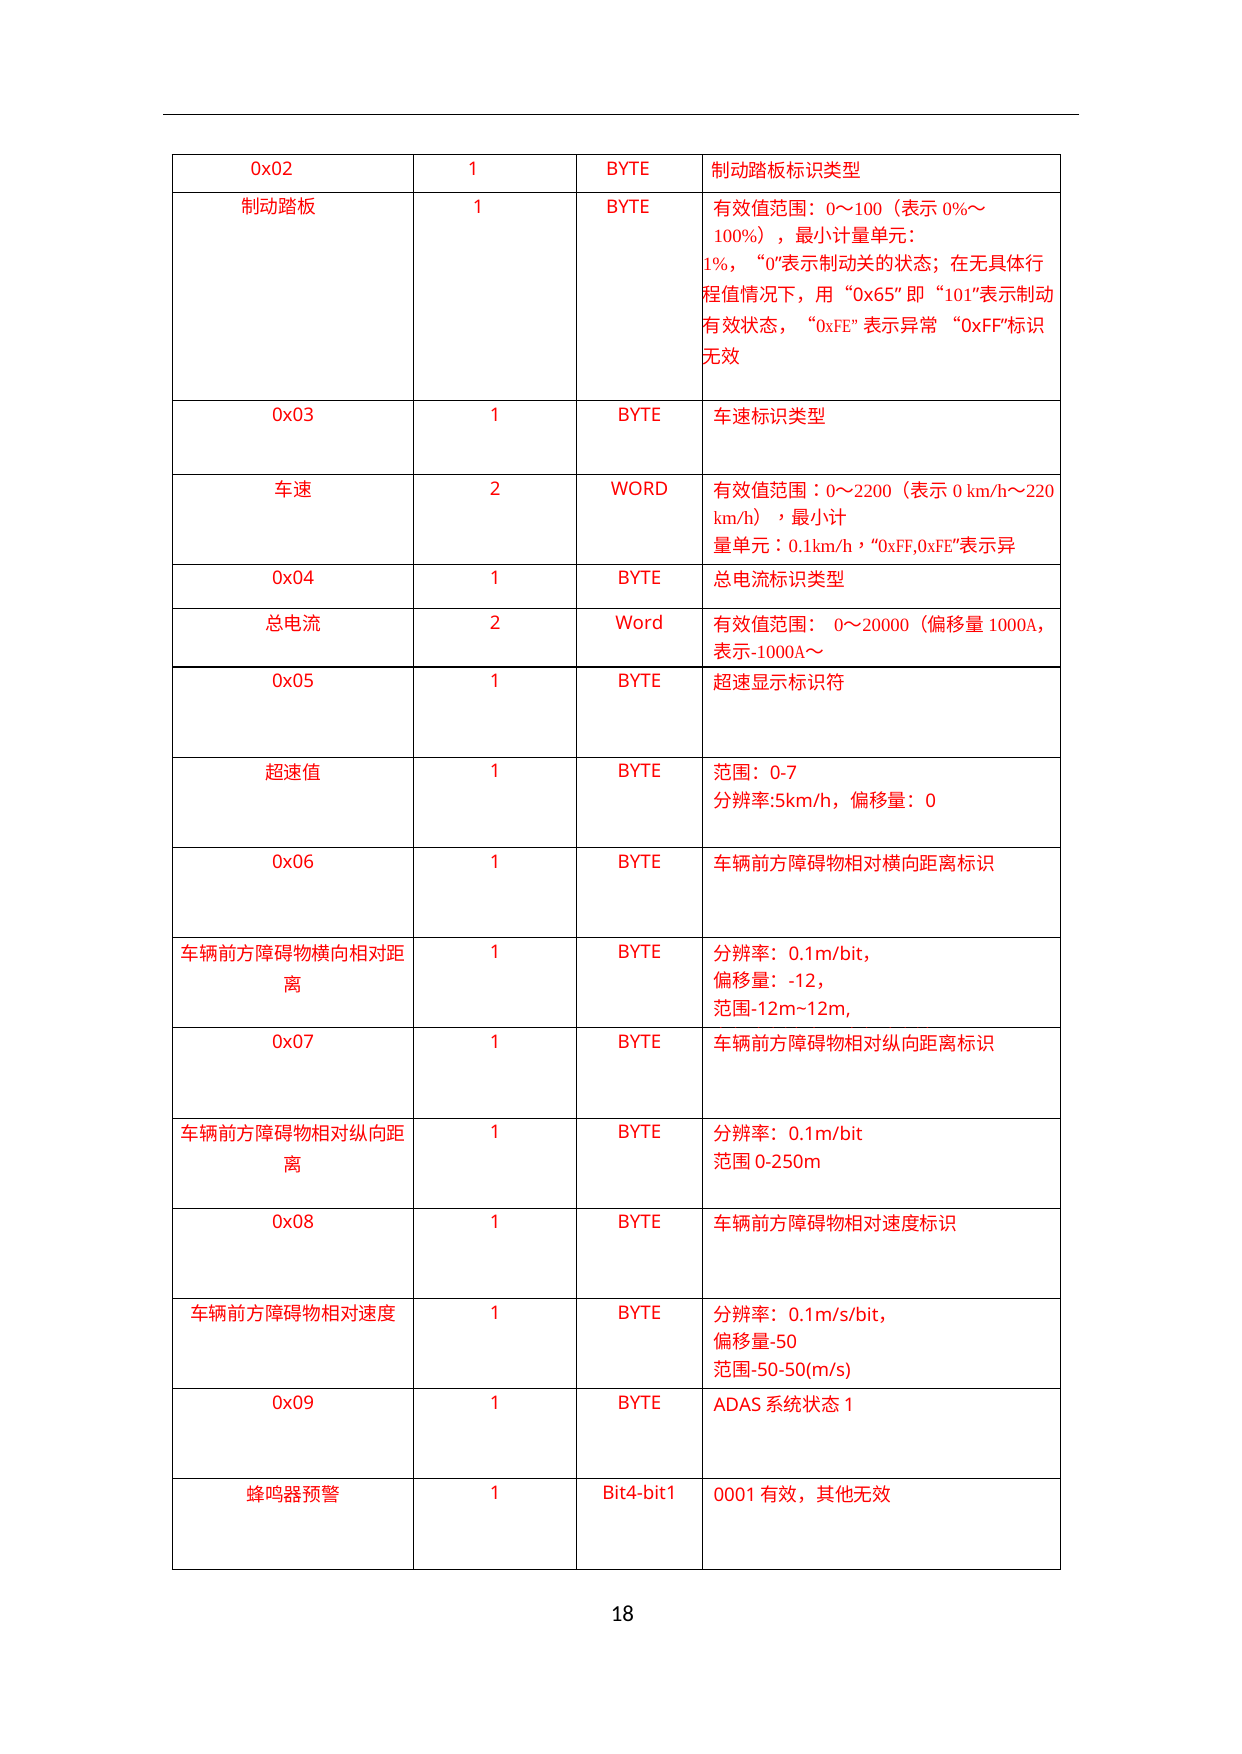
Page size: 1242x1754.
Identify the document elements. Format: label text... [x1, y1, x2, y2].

table_cell 1 [414, 565, 576, 608]
table_cell 蜂鸣器预警 [173, 1479, 413, 1568]
table_cell Bit4-bit1 [577, 1479, 702, 1568]
table_cell 车辆前方障碍物横向相对距离 [173, 938, 413, 1027]
table_cell BYTE [577, 401, 702, 474]
table_cell 1 [414, 155, 576, 192]
table_cell 有效值范围：0～100（表示 0%～100%），最小计量单元： 1%，“0”表示制动关的状态；在无具体行程值情况下，用“0x65” 即“101”表示制动有效状态，“0xFE” 表示异常 “0xFF”标识无效 [703, 193, 1060, 400]
table_cell 1 [414, 1299, 576, 1388]
table_cell 1 [414, 1119, 576, 1208]
table_cell 车辆前方障碍物相对纵向距离标识 [703, 1028, 1060, 1117]
table_cell 0x03 [173, 401, 413, 474]
table_cell 2 [414, 475, 576, 564]
table_cell BYTE [577, 193, 702, 400]
table_cell BYTE [577, 758, 702, 847]
table_cell BYTE [577, 1119, 702, 1208]
table_cell Word [577, 609, 702, 666]
table_cell 2 [414, 609, 576, 666]
table_cell 分辨率：0.1m/bit， 偏移量：-12， 范围-12m~12m, 车辆左侧为负，车辆右侧为正 [703, 938, 1060, 1027]
table_cell 有效值范围： 0～20000（偏移量 1000A，表示-1000A～ +1000A），最小计量单元：0.1A，“0xFF,0xFE”表示异常， “0xFF,0xFF”表示无效 [703, 609, 1060, 666]
table_cell 车辆前方障碍物相对横向距离标识 [703, 848, 1060, 937]
table_cell 1 [414, 1389, 576, 1478]
table_cell 0x02 [173, 155, 413, 192]
table_cell 车辆前方障碍物相对速度标识 [703, 1209, 1060, 1298]
table_cell 分辨率：0.1m/bit 范围0-250m [703, 1119, 1060, 1208]
table_cell 车辆前方障碍物相对速度 [173, 1299, 413, 1388]
table_cell 0x04 [173, 565, 413, 608]
table_cell 1 [414, 1028, 576, 1117]
table_cell 超速显示标识符 [703, 668, 1060, 757]
table_cell 范围：0-7 分辨率:5km/h，偏移量：0 [703, 758, 1060, 847]
table_cell BYTE [577, 1209, 702, 1298]
table_cell 1 [414, 668, 576, 757]
table_cell 制动踏板标识类型 [703, 155, 1060, 192]
table_cell 总电流 [173, 609, 413, 666]
table_cell BYTE [577, 938, 702, 1027]
table_cell 1 [414, 1479, 576, 1568]
table_cell 1 [414, 1209, 576, 1298]
table_cell 0x05 [173, 668, 413, 757]
table_cell 0x06 [173, 848, 413, 937]
table_cell 1 [414, 758, 576, 847]
table_cell 分辨率：0.1m/s/bit， 偏移量-50 范围-50-50(m/s) [703, 1299, 1060, 1388]
table_cell 总电流标识类型 [703, 565, 1060, 608]
table_cell 0x09 [173, 1389, 413, 1478]
table_cell 1 [414, 938, 576, 1027]
table_cell 0001有效，其他无效 [703, 1479, 1060, 1568]
table_cell 车速标识类型 [703, 401, 1060, 474]
table_cell BYTE [577, 1389, 702, 1478]
table_cell 有效值范围：0～2200（表示 0 km/h～220 km/h），最小计 量单元：0.1km/h，“0xFF,0xFE”表示异常，“0xFF,0xFF”表 示无效 [703, 475, 1060, 564]
table_cell 超速值 [173, 758, 413, 847]
table_cell BYTE [577, 1028, 702, 1117]
table_cell 1 [414, 401, 576, 474]
table_cell 0x07 [173, 1028, 413, 1117]
table_cell BYTE [577, 668, 702, 757]
table_cell 车辆前方障碍物相对纵向距离 [173, 1119, 413, 1208]
table_cell 1 [414, 848, 576, 937]
table_cell BYTE [577, 848, 702, 937]
table_cell WORD [577, 475, 702, 564]
table_cell BYTE [577, 155, 702, 192]
table_cell 0x08 [173, 1209, 413, 1298]
table_cell 车速 [173, 475, 413, 564]
table_cell ADAS系统状态1 [703, 1389, 1060, 1478]
table_cell 制动踏板 [173, 193, 413, 400]
table_cell BYTE [577, 565, 702, 608]
table_cell BYTE [577, 1299, 702, 1388]
table_cell 1 [414, 193, 576, 400]
